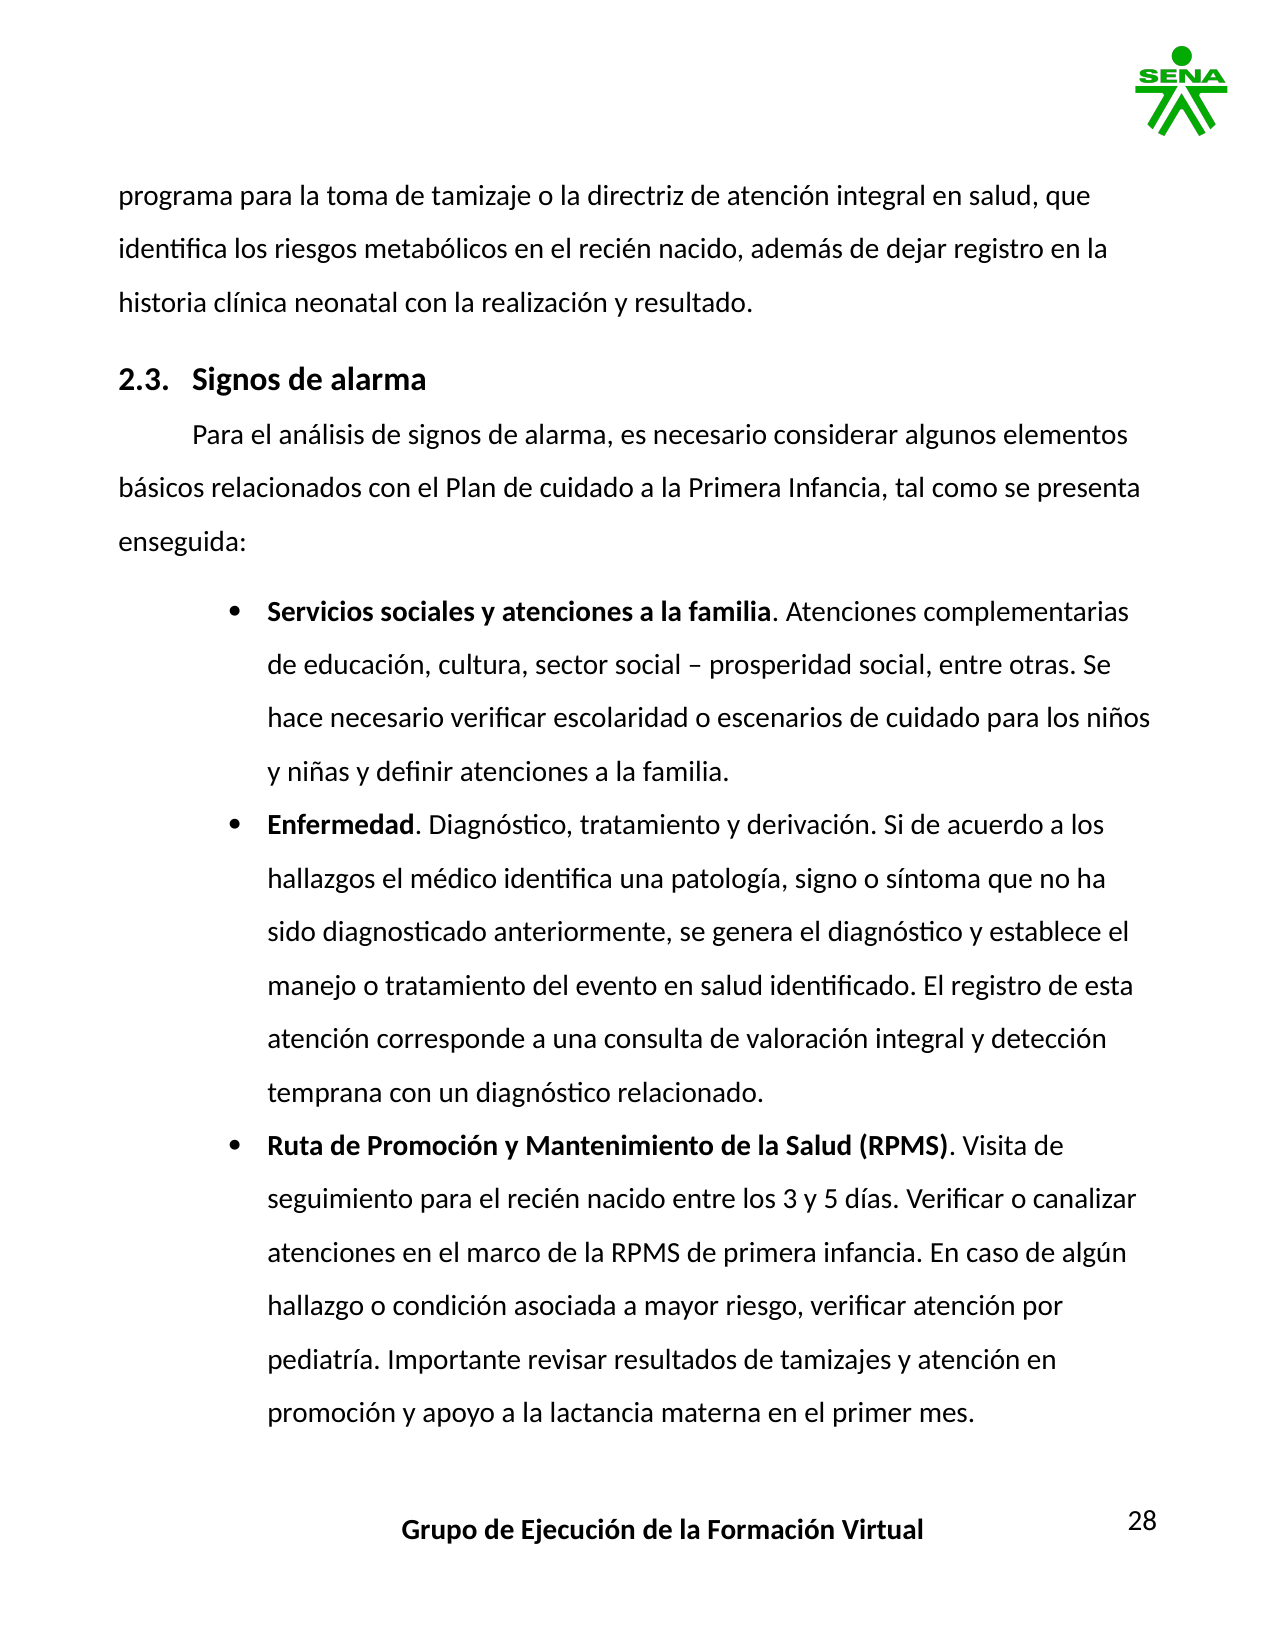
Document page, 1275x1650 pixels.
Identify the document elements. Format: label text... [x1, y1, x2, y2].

list Ruta de Promoción y Mantenimiento de la Salud (RPMS). Visita de seguimiento para el recién nacido entre los 3 y 5 días. Verificar o canalizar atenciones en el marco de la RPMS de primera infancia. En caso de algún hallazgo o condición asociada a mayor riesgo, verificar atención por pediatría. Importante revisar resultados de tamizajes y atención en promoción y apoyo a la lactancia materna en el primer mes. [229, 1127, 1157, 1430]
text Para el análisis de signos de alarma, es necesario considerar algunos elementos básicos relacionados con el Plan de cuidado a la Primera Infancia, tal como se presenta enseguida: [118, 416, 1157, 558]
subtitle Signos de alarma [118, 358, 1157, 399]
list Servicios sociales y atenciones a la familia. Atenciones complementarias de educación, cultura, sector social – prosperidad social, entre otras. Se hace necesario verificar escolaridad o escenarios de cuidado para los niños y niñas y definir atenciones a la familia. [229, 593, 1157, 789]
list Enfermedad. Diagnóstico, tratamiento y derivación. Si de acuerdo a los hallazgos el médico identifica una patología, signo o síntoma que no ha sido diagnosticado anteriormente, se genera el diagnóstico y establece el manejo o tratamiento del evento en salud identificado. El registro de esta atención corresponde a una consulta de valoración integral y detección temprana con un diagnóstico relacionado. [229, 806, 1157, 1109]
picture [1135, 46, 1228, 136]
